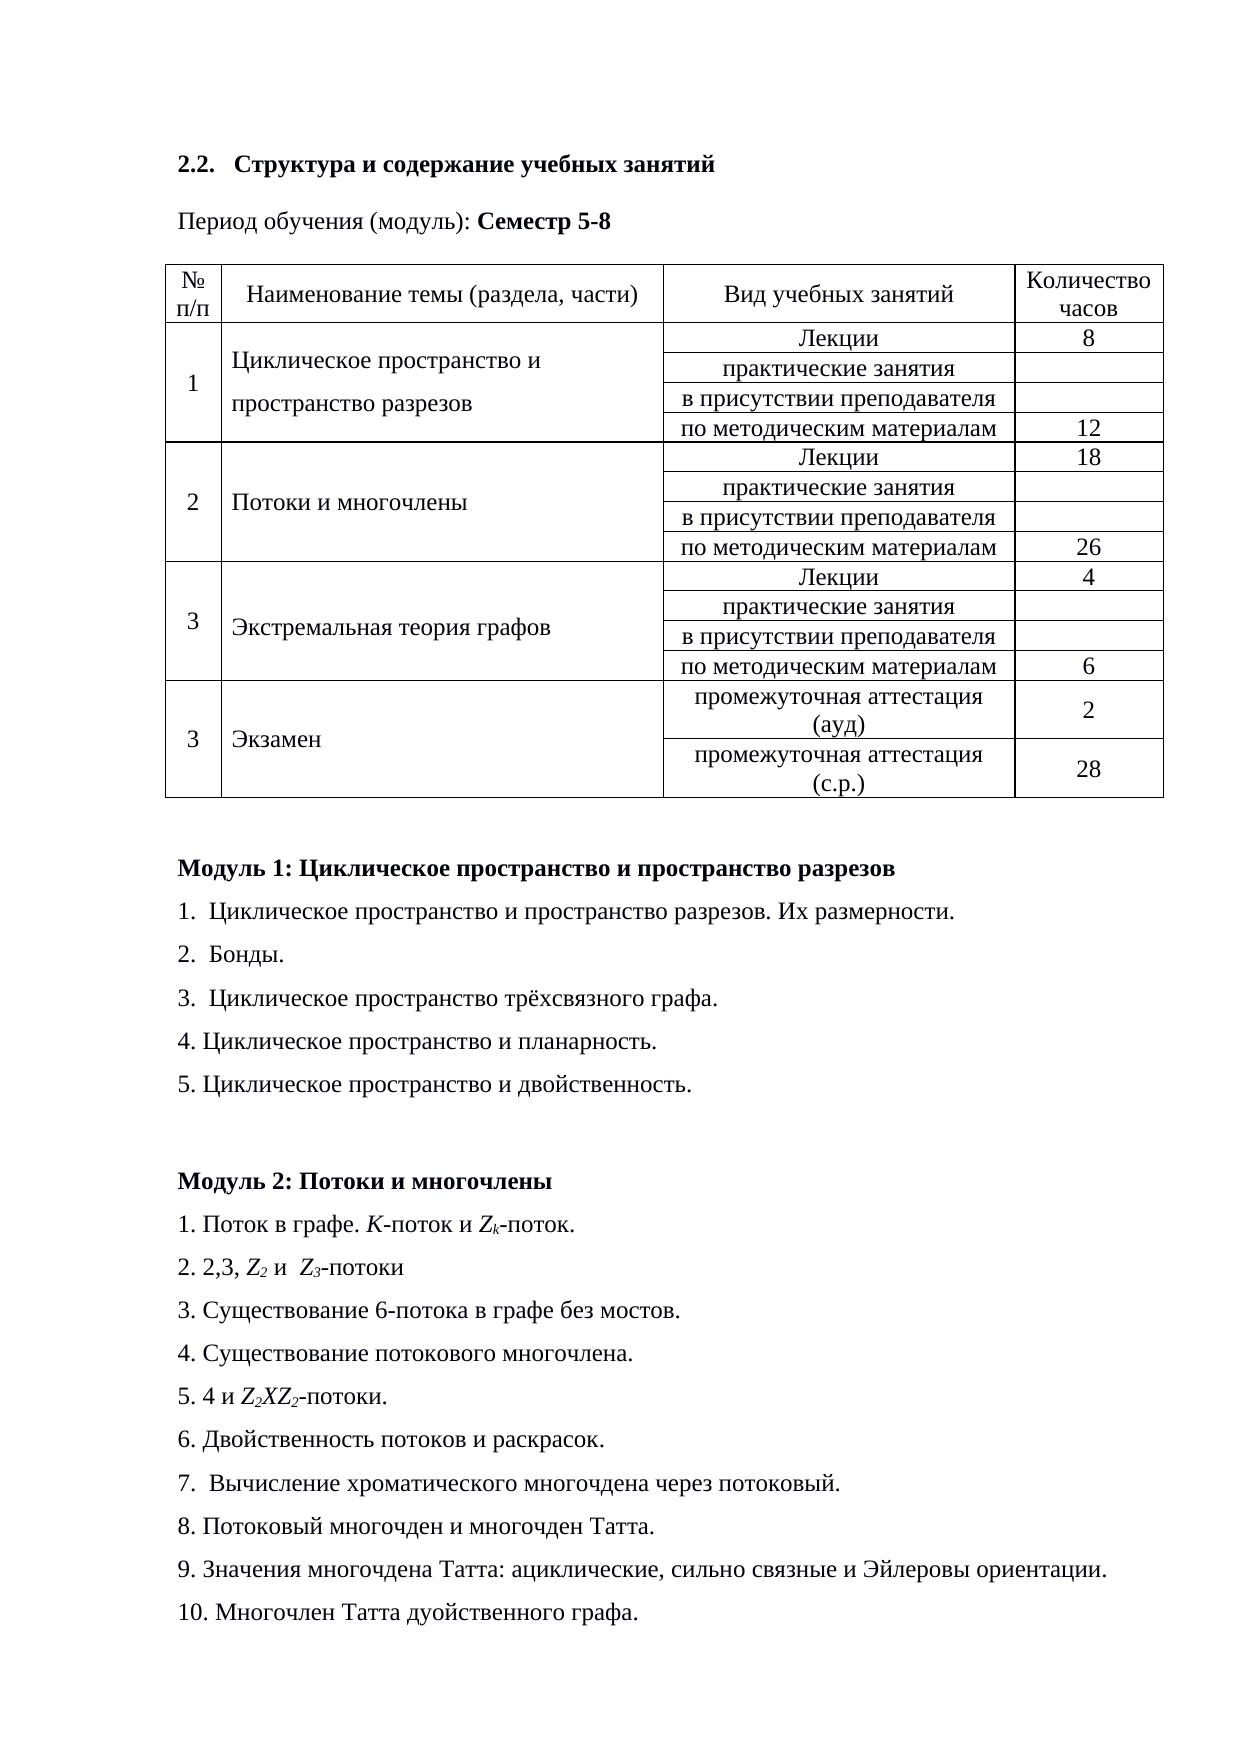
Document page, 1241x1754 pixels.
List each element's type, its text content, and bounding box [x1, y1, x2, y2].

table_cell Циклическое пространство и пространство разрезов [222, 323, 663, 441]
table_cell 26 [1016, 532, 1163, 561]
table_cell практические занятия [664, 472, 1014, 501]
table_cell Лекции [664, 443, 1014, 471]
table_cell 2 [166, 443, 221, 561]
table_cell 3 [166, 562, 221, 680]
text 8. Потоковый многочден и многочден Татта. [177, 1511, 1152, 1539]
table_cell 3 [166, 681, 221, 797]
table_cell промежуточная аттестация (с.р.) [664, 739, 1014, 797]
list Модуль 1: Циклическое пространство и пространство разрезов [177, 853, 1152, 882]
table_cell в присутствии преподавателя [664, 621, 1014, 650]
table_cell [1016, 383, 1163, 412]
table_cell по методическим материалам [664, 413, 1014, 441]
table_cell Лекции [664, 562, 1014, 590]
text 2. Бонды. [177, 939, 1152, 968]
table_cell 8 [1016, 323, 1163, 352]
table_header № п/п [166, 265, 221, 322]
table_cell в присутствии преподавателя [664, 383, 1014, 412]
table_cell Экстремальная теория графов [222, 562, 663, 680]
table_cell [1016, 353, 1163, 382]
table_cell 28 [1016, 739, 1163, 797]
table_cell Потоки и многочлены [222, 443, 663, 561]
table_cell Лекции [664, 323, 1014, 352]
table_cell [1016, 591, 1163, 620]
text 2. 2,3, Z2 и Z3-потоки [177, 1252, 1152, 1281]
table_header Количество часов [1016, 265, 1163, 322]
text 4. Существование потокового многочлена. [177, 1338, 1152, 1367]
text 5. 4 и Z2XZ2-потоки. [177, 1381, 1152, 1410]
text 3. Циклическое пространство трёхсвязного графа. [177, 983, 1152, 1011]
table_cell практические занятия [664, 353, 1014, 382]
table_cell Экзамен [222, 681, 663, 797]
text 9. Значения многочдена Татта: ациклические, сильно связные и Эйлеровы ориентации. [177, 1554, 1152, 1583]
text Период обучения (модуль): Семестр 5-8 [177, 206, 1152, 235]
table_cell 12 [1016, 413, 1163, 441]
table_cell 4 [1016, 562, 1163, 590]
table_cell 2 [1016, 681, 1163, 738]
table_cell по методическим материалам [664, 651, 1014, 680]
text 6. Двойственность потоков и раскрасок. [177, 1424, 1152, 1453]
text 2.2. Структура и содержание учебных занятий [177, 149, 1152, 177]
table_cell [1016, 502, 1163, 531]
text 4. Циклическое пространство и планарность. [177, 1026, 1152, 1054]
text 7. Вычисление хроматического многочдена через потоковый. [177, 1468, 1152, 1496]
text 1. Циклическое пространство и пространство разрезов. Их размерности. [177, 896, 1152, 925]
list Модуль 2: Потоки и многочлены [177, 1166, 1152, 1194]
table_cell [1016, 472, 1163, 501]
text 1. Поток в графе. K-поток и Zk-поток. [177, 1209, 1152, 1238]
text 5. Циклическое пространство и двойственность. [177, 1069, 1152, 1098]
table_cell промежуточная аттестация (ауд) [664, 681, 1014, 738]
text 3. Существование 6-потока в графе без мостов. [177, 1295, 1152, 1324]
table_cell 18 [1016, 443, 1163, 471]
table_cell практические занятия [664, 591, 1014, 620]
table_cell [1016, 621, 1163, 650]
table_cell в присутствии преподавателя [664, 502, 1014, 531]
table_cell по методическим материалам [664, 532, 1014, 561]
table_cell 6 [1016, 651, 1163, 680]
text 10. Многочлен Татта дуойственного графа. [177, 1597, 1152, 1626]
table_header Наименование темы (раздела, части) [222, 265, 663, 322]
table_cell 1 [166, 323, 221, 441]
table_header Вид учебных занятий [664, 265, 1014, 322]
